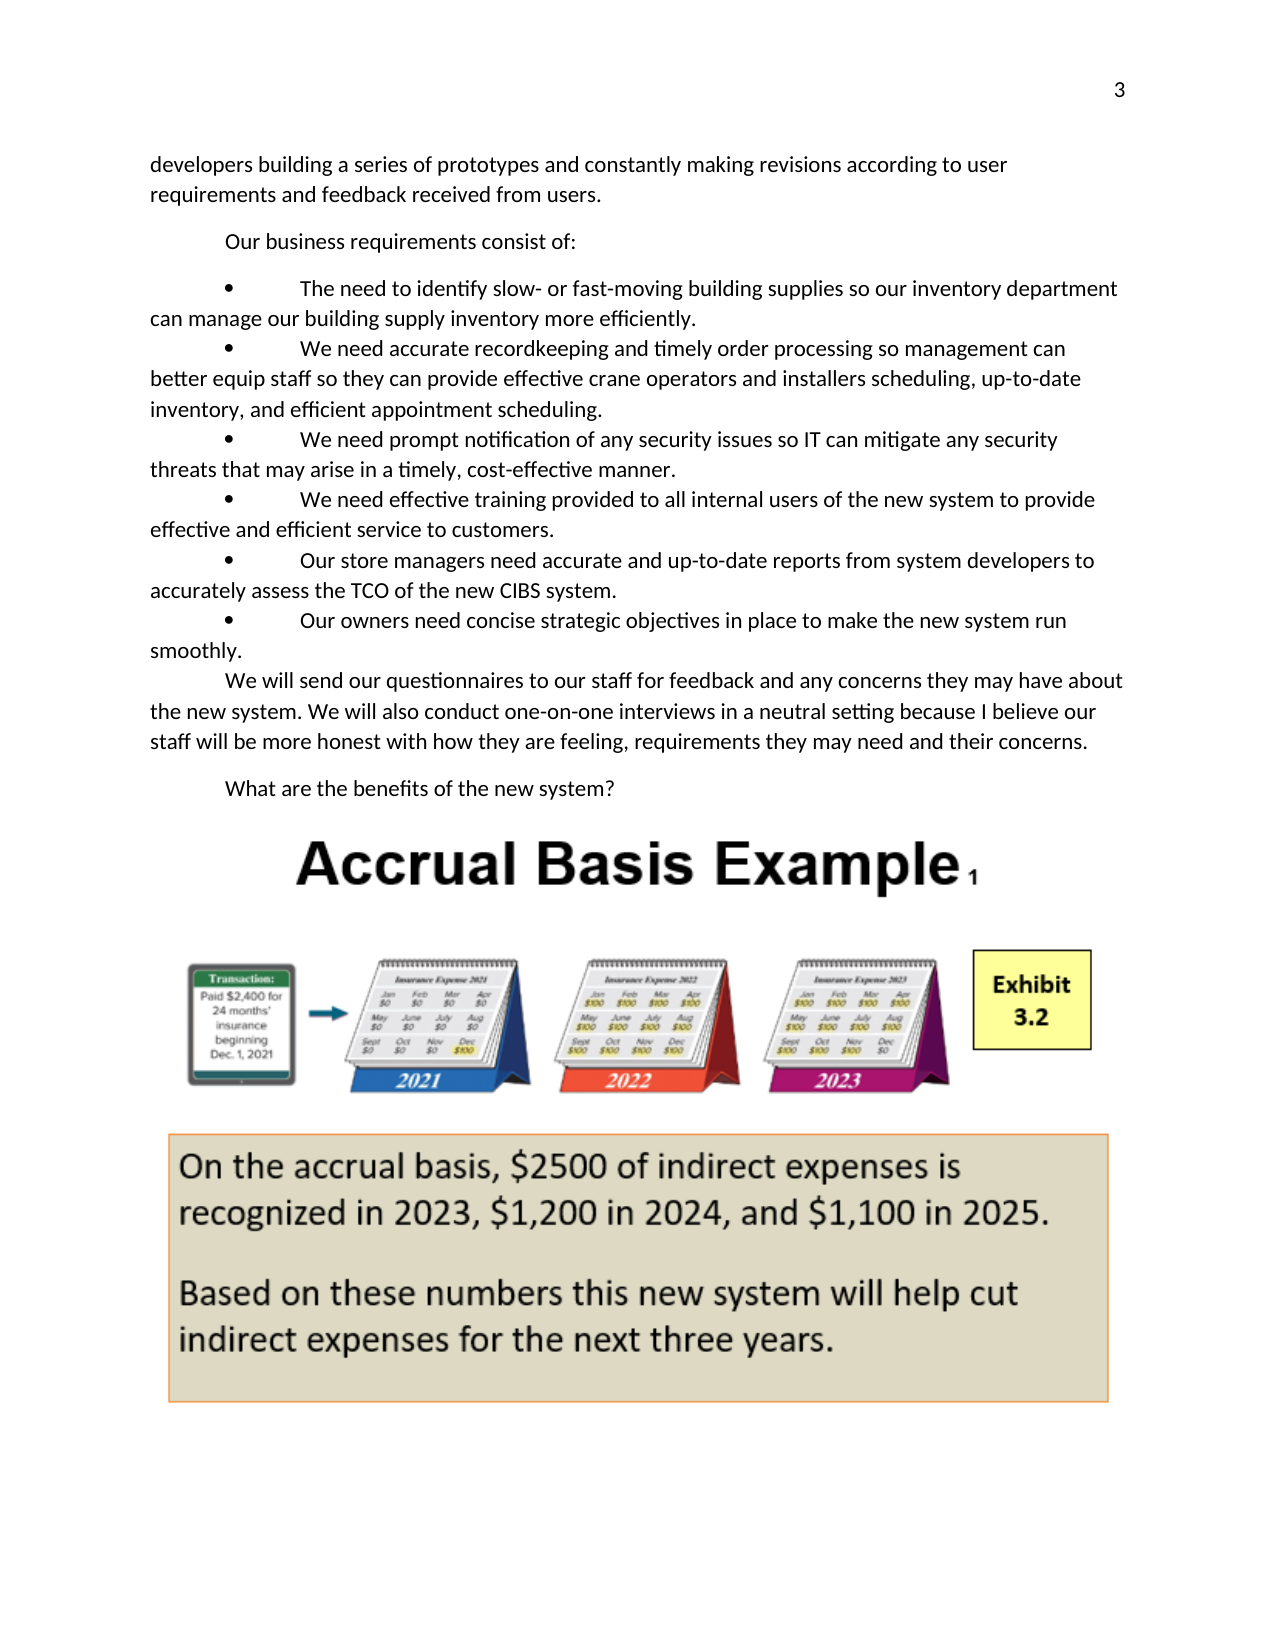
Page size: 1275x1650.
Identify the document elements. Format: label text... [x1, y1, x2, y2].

list We need prompt notification of any security issues so IT can mitigate any security threats that may arise in a timely, cost-effective manner. [150, 425, 1125, 483]
list Our owners need concise strategic objectives in place to make the new system run smoothly. [150, 606, 1125, 664]
picture [150, 820, 1125, 1423]
text What are the benefits of the new system? [150, 774, 1125, 802]
list We need accurate recordkeeping and timely order processing so management can better equip staff so they can provide effective crane operators and installers scheduling, up-to-date inventory, and efficient appointment scheduling. [150, 334, 1125, 423]
list We will send our questionnaires to our staff for feedback and any concerns they may have about the new system. We will also conduct one-on-one interviews in a neutral setting because I believe our staff will be more honest with how they are feeling, requirements they may need and their concerns. [150, 667, 1125, 755]
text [150, 150, 1125, 208]
list Our store managers need accurate and up-to-date reports from system developers to accurately assess the TCO of the new CIBS system. [150, 546, 1125, 604]
list We need effective training provided to all internal users of the new system to provide effective and efficient service to customers. [150, 485, 1125, 544]
text Our business requirements consist of: [150, 227, 1125, 255]
list The need to identify slow- or fast-moving building supplies so our inventory department can manage our building supply inventory more efficiently. [150, 274, 1125, 332]
